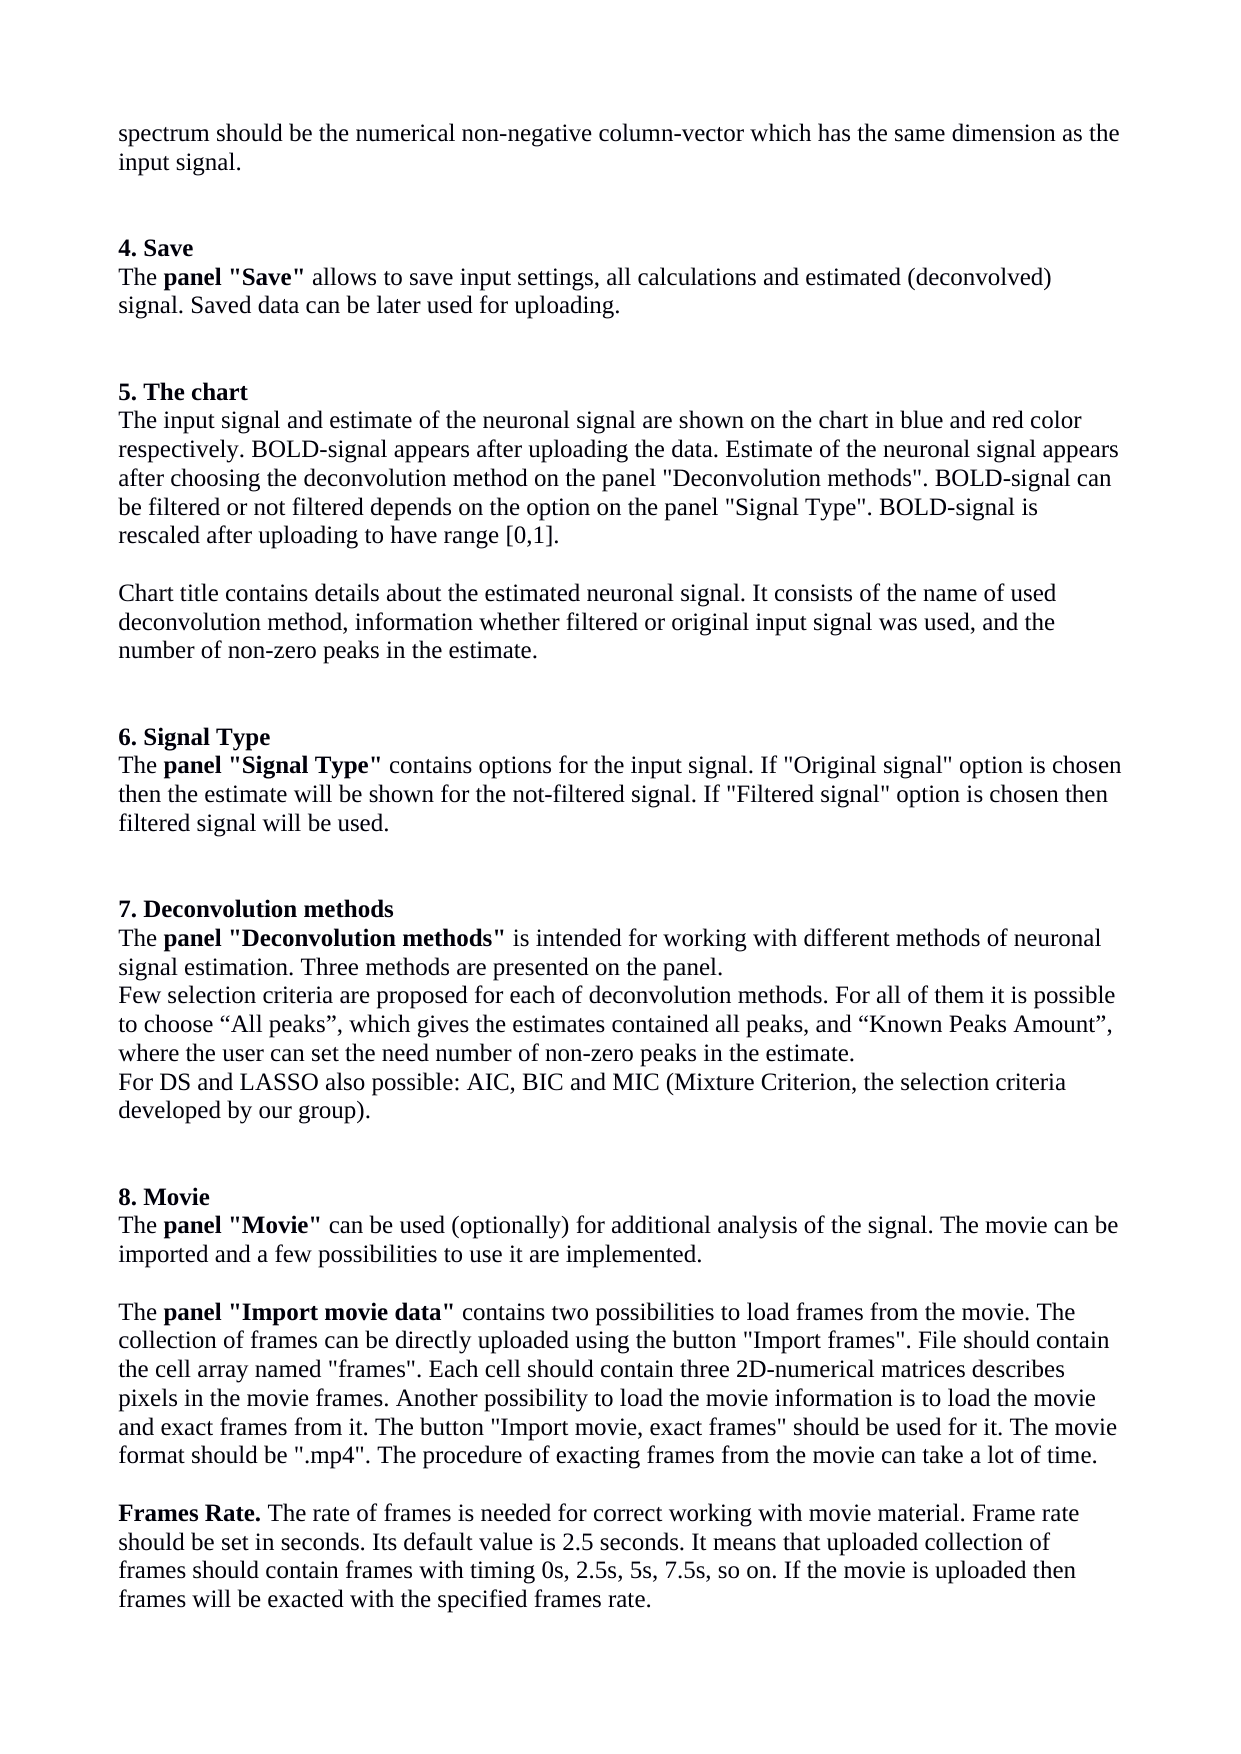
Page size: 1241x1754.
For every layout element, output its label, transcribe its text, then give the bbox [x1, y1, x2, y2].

text 5. The chart [118, 377, 1122, 406]
text The panel "Movie" can be used (optionally) for additional analysis of the signal. The movie can be imported and a few possibilities to use it are implemented. [118, 1211, 1122, 1268]
text Chart title contains details about the estimated neuronal signal. It consists of the name of used deconvolution method, information whether filtered or original input signal was used, and the number of non-zero peaks in the estimate. [118, 578, 1122, 664]
text 7. Deconvolution methods [118, 894, 1122, 923]
text The panel "Signal Type" contains options for the input signal. If "Original signal" option is chosen then the estimate will be shown for the not-filtered signal. If "Filtered signal" option is chosen then filtered signal will be used. [118, 751, 1122, 837]
text The panel "Save" allows to save input settings, all calculations and estimated (deconvolved) signal. Saved data can be later used for uploading. [118, 262, 1122, 319]
text The panel "Deconvolution methods" is intended for working with different methods of neuronal signal estimation. Three methods are presented on the panel. [118, 923, 1122, 981]
text 4. Save [118, 233, 1122, 262]
text 6. Signal Type [118, 722, 1122, 751]
text 8. Movie [118, 1182, 1122, 1211]
text The input signal and estimate of the neuronal signal are shown on the chart in blue and red color respectively. BOLD-signal appears after uploading the data. Estimate of the neuronal signal appears after choosing the deconvolution method on the panel "Deconvolution methods". BOLD-signal can be filtered or not filtered depends on the option on the panel "Signal Type". BOLD-signal is rescaled after uploading to have range [0,1]. [118, 406, 1122, 549]
text Few selection criteria are proposed for each of deconvolution methods. For all of them it is possible to choose “All peaks”, which gives the estimates contained all peaks, and “Known Peaks Amount”, where the user can set the need number of non-zero peaks in the estimate. [118, 981, 1122, 1067]
text For DS and LASSO also possible: AIC, BIC and MIC (Mixture Criterion, the selection criteria developed by our group). [118, 1067, 1122, 1124]
